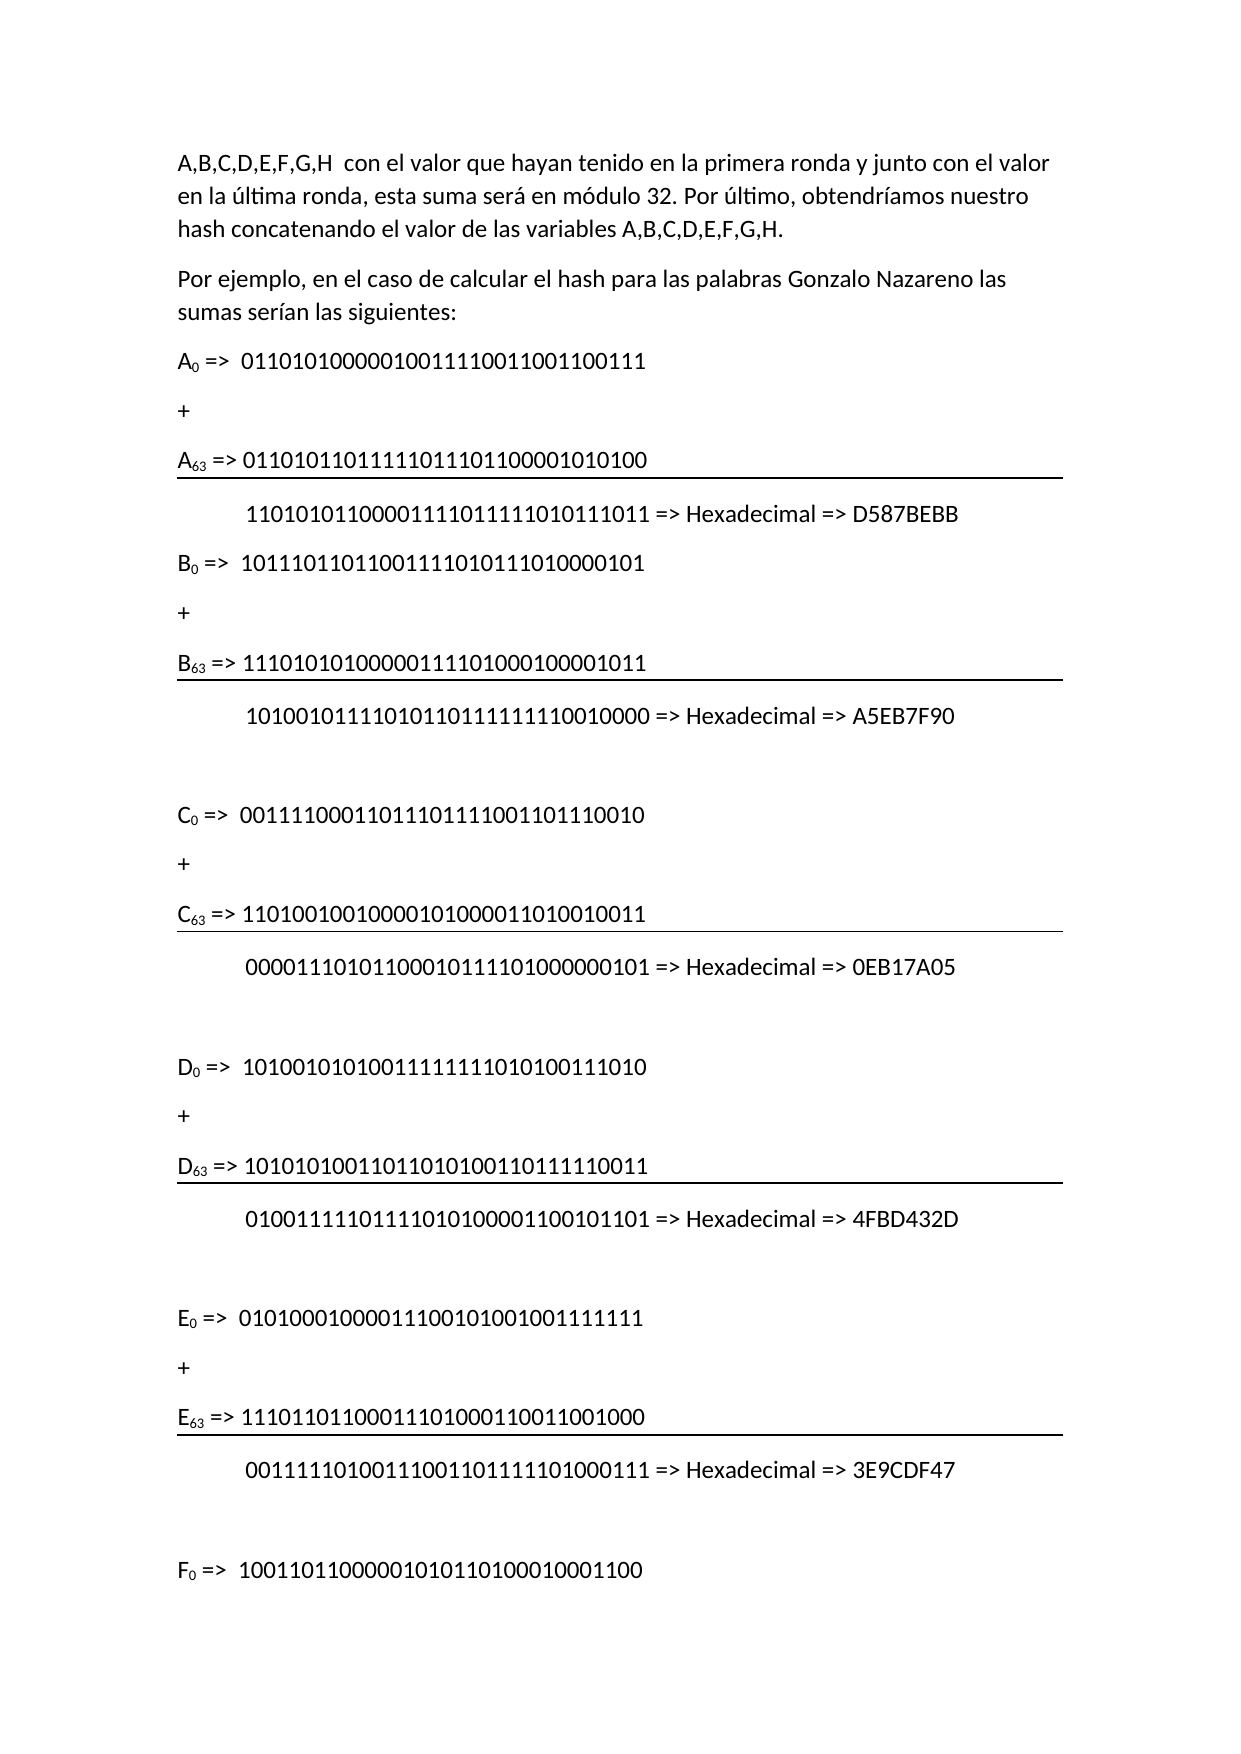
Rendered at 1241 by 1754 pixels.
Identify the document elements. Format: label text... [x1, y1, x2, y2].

text 10100101111010110111111110010000 => Hexadecimal => A5EB7F90 [177, 700, 1063, 730]
text + [177, 597, 1063, 628]
text C63 => 11010010010000101000011010010011 [177, 898, 1063, 931]
text D0 => 10100101010011111111010100111010 [177, 1051, 1063, 1081]
text 11010101100001111011111010111011 => Hexadecimal => D587BEBB [177, 498, 1063, 528]
text B63 => 11101010100000111101000100001011 [177, 647, 1063, 679]
text C0 => 00111100011011101111001101110010 [177, 799, 1063, 829]
text + [177, 849, 1063, 879]
text A0 => 01101010000010011110011001100111 [177, 346, 1063, 376]
text F0 => 10011011000001010110100010001100 [177, 1554, 1063, 1584]
text B0 => 10111011011001111010111010000101 [177, 547, 1063, 578]
text 01001111101111010100001100101101 => Hexadecimal => 4FBD432D [177, 1203, 1063, 1233]
text 00001110101100010111101000000101 => Hexadecimal => 0EB17A05 [177, 951, 1063, 982]
text A63 => 01101011011111011101100001010100 [177, 445, 1063, 477]
text + [177, 1100, 1063, 1131]
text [177, 148, 1063, 244]
text E63 => 11101101100011101000110011001000 [177, 1401, 1063, 1434]
text + [177, 395, 1063, 426]
text E0 => 01010001000011100101001001111111 [177, 1302, 1063, 1333]
text + [177, 1352, 1063, 1382]
text 00111110100111001101111101000111 => Hexadecimal => 3E9CDF47 [177, 1454, 1063, 1485]
text Por ejemplo, en el caso de calcular el hash para las palabras Gonzalo Nazareno las sumas serían las siguientes: [177, 263, 1063, 326]
text D63 => 10101010011011010100110111110011 [177, 1150, 1063, 1182]
